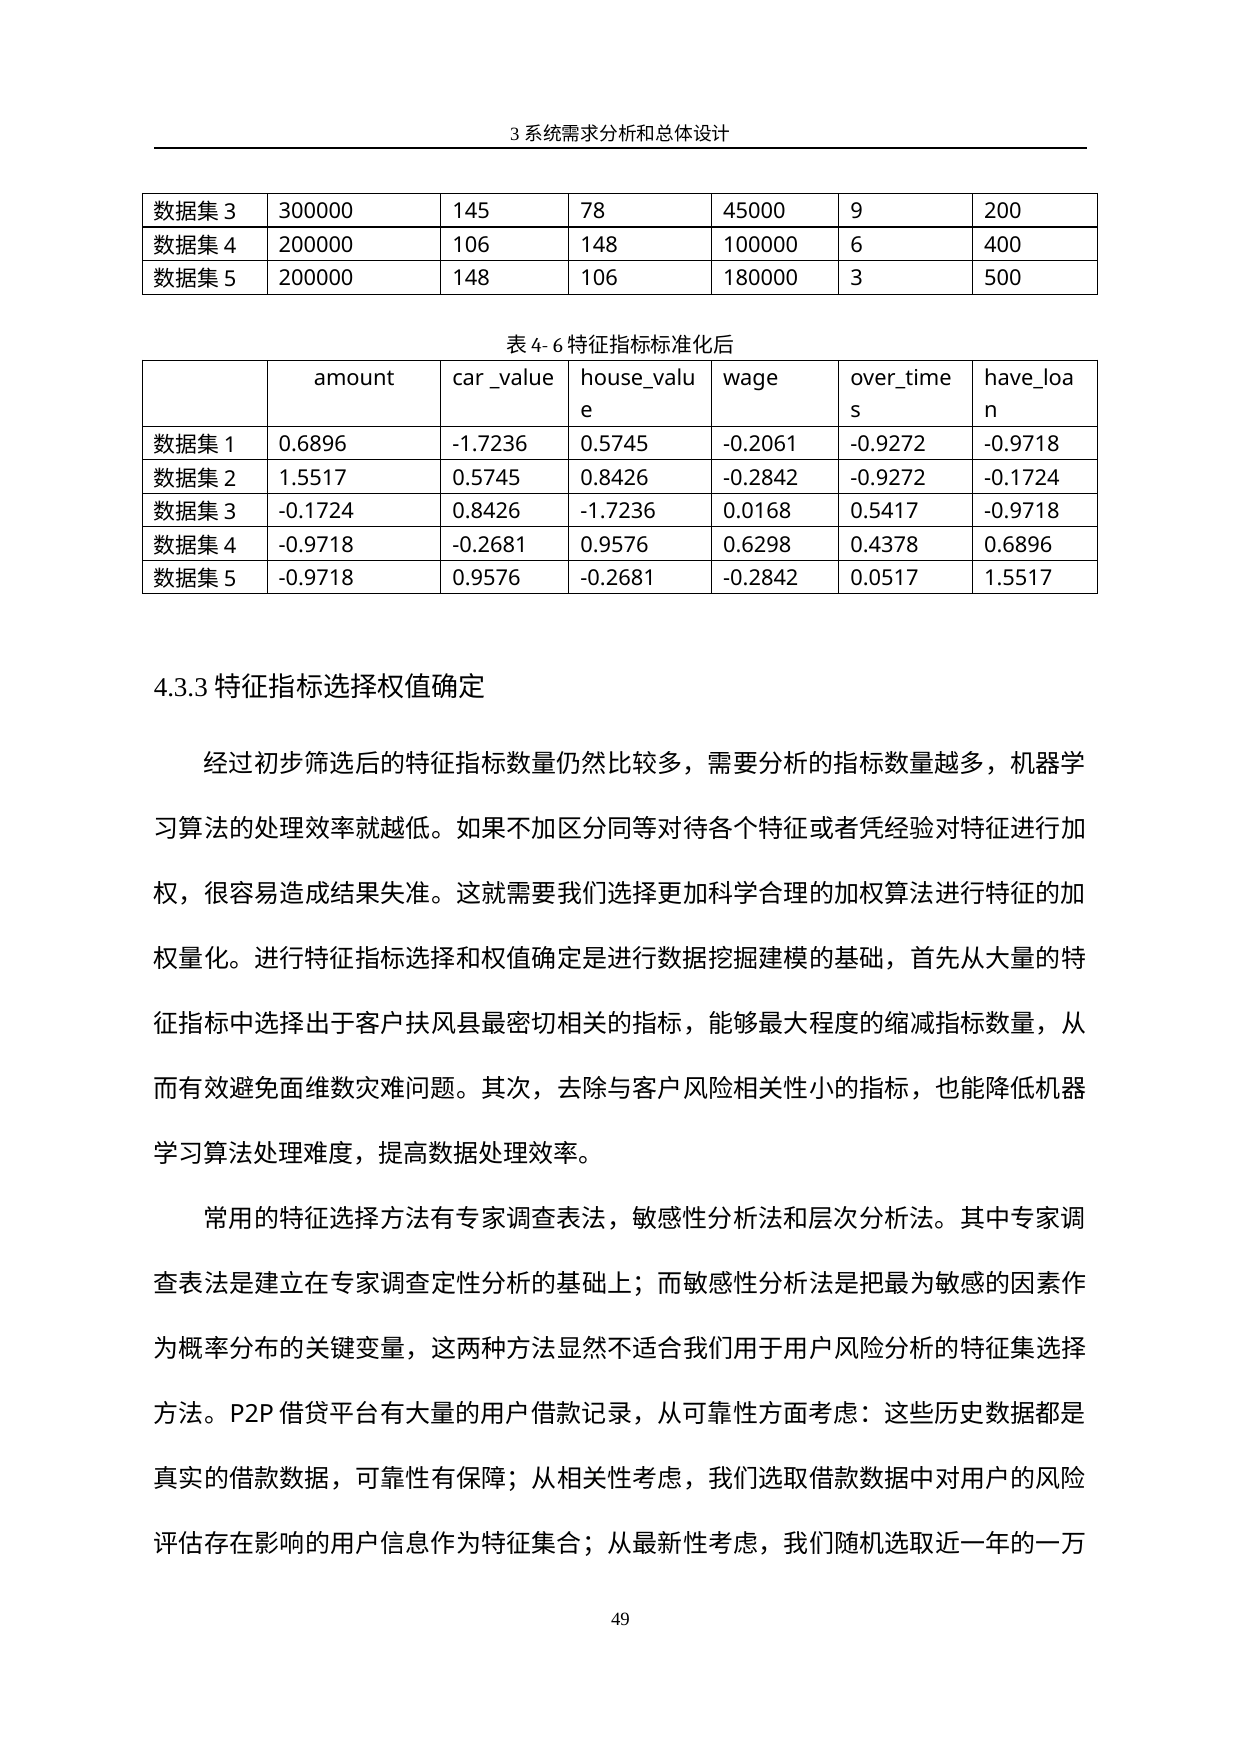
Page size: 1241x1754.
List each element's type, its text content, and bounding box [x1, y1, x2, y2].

table_cell 0.0168 [712, 494, 838, 526]
table_cell 0.8426 [441, 494, 568, 526]
table_cell -0.2842 [712, 561, 838, 593]
table_cell 1.5517 [973, 561, 1097, 593]
table_cell 200000 [268, 228, 440, 260]
table_cell 0.9576 [441, 561, 568, 593]
table_cell -0.1724 [973, 460, 1097, 493]
table_cell 1.5517 [268, 460, 440, 493]
table_cell 78 [569, 194, 711, 226]
table_cell 数据集4 [143, 527, 267, 560]
table_header amount [268, 361, 440, 426]
table_cell 6 [839, 228, 972, 260]
table_cell 数据集3 [143, 494, 267, 526]
table_cell 0.0517 [839, 561, 972, 593]
table_cell -0.9718 [268, 561, 440, 593]
table_cell 0.9576 [569, 527, 711, 560]
table_cell 9 [839, 194, 972, 226]
text 表4- 6 特征指标标准化后 [153, 327, 1087, 359]
text 经过初步筛选后的特征指标数量仍然比较多，需要分析的指标数量越多，机器学习算法的处理效率就越低。如果不加区分同等对待各个特征或者凭经验对特征进行加权，很容易造成结果失准。这就需要我们选择更加科学合理的加权算法进行特征的加权量化。进行特征指标选择和权值确定是进行数据挖掘建模的基础，首先从大量的特征指标中选择出于客户扶风县最密切相关的指标，能够最大程度的缩减指标数量，从而有效避免面维数灾难问题。其次，去除与客户风险相关性小的指标，也能降低机器学习算法处理难度，提高数据处理效率。 [153, 729, 1087, 1184]
table_cell -0.2681 [569, 561, 711, 593]
table_cell 400 [973, 228, 1097, 260]
table_cell 145 [441, 194, 568, 226]
table_cell -0.1724 [268, 494, 440, 526]
table_cell 200 [973, 194, 1097, 226]
table_cell -0.9718 [268, 527, 440, 560]
subtitle 4.3.3 特征指标选择权值确定 [153, 652, 1087, 717]
table_cell 数据集2 [143, 460, 267, 493]
table_cell 0.6896 [973, 527, 1097, 560]
table_cell 3 [839, 261, 972, 293]
table_cell 数据集3 [143, 194, 267, 226]
table_cell 0.8426 [569, 460, 711, 493]
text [153, 1184, 1087, 1574]
table_cell -0.9272 [839, 427, 972, 459]
table_cell 200000 [268, 261, 440, 293]
table_cell -0.2061 [712, 427, 838, 459]
table_header over_times [839, 361, 972, 426]
table_cell -0.2842 [712, 460, 838, 493]
table_cell 180000 [712, 261, 838, 293]
table_cell -1.7236 [569, 494, 711, 526]
table_cell -0.9272 [839, 460, 972, 493]
table_cell 0.5417 [839, 494, 972, 526]
table_cell 数据集5 [143, 561, 267, 593]
table_cell -0.9718 [973, 494, 1097, 526]
table_cell 数据集5 [143, 261, 267, 293]
table_cell 数据集4 [143, 228, 267, 260]
table_cell 45000 [712, 194, 838, 226]
table_cell -0.9718 [973, 427, 1097, 459]
table_cell 106 [441, 228, 568, 260]
table_header house_value [569, 361, 711, 426]
table_cell -1.7236 [441, 427, 568, 459]
table_cell 148 [569, 228, 711, 260]
table_header have_loan [973, 361, 1097, 426]
table_cell 300000 [268, 194, 440, 226]
table_header car _value [441, 361, 568, 426]
table_cell 0.6896 [268, 427, 440, 459]
table_cell 500 [973, 261, 1097, 293]
table_cell 0.6298 [712, 527, 838, 560]
table_cell 148 [441, 261, 568, 293]
table_cell 100000 [712, 228, 838, 260]
table_cell 106 [569, 261, 711, 293]
table_cell 数据集1 [143, 427, 267, 459]
table_header [143, 361, 267, 426]
table_header wage [712, 361, 838, 426]
table_cell 0.5745 [569, 427, 711, 459]
table_cell 0.5745 [441, 460, 568, 493]
table_cell -0.2681 [441, 527, 568, 560]
table_cell 0.4378 [839, 527, 972, 560]
